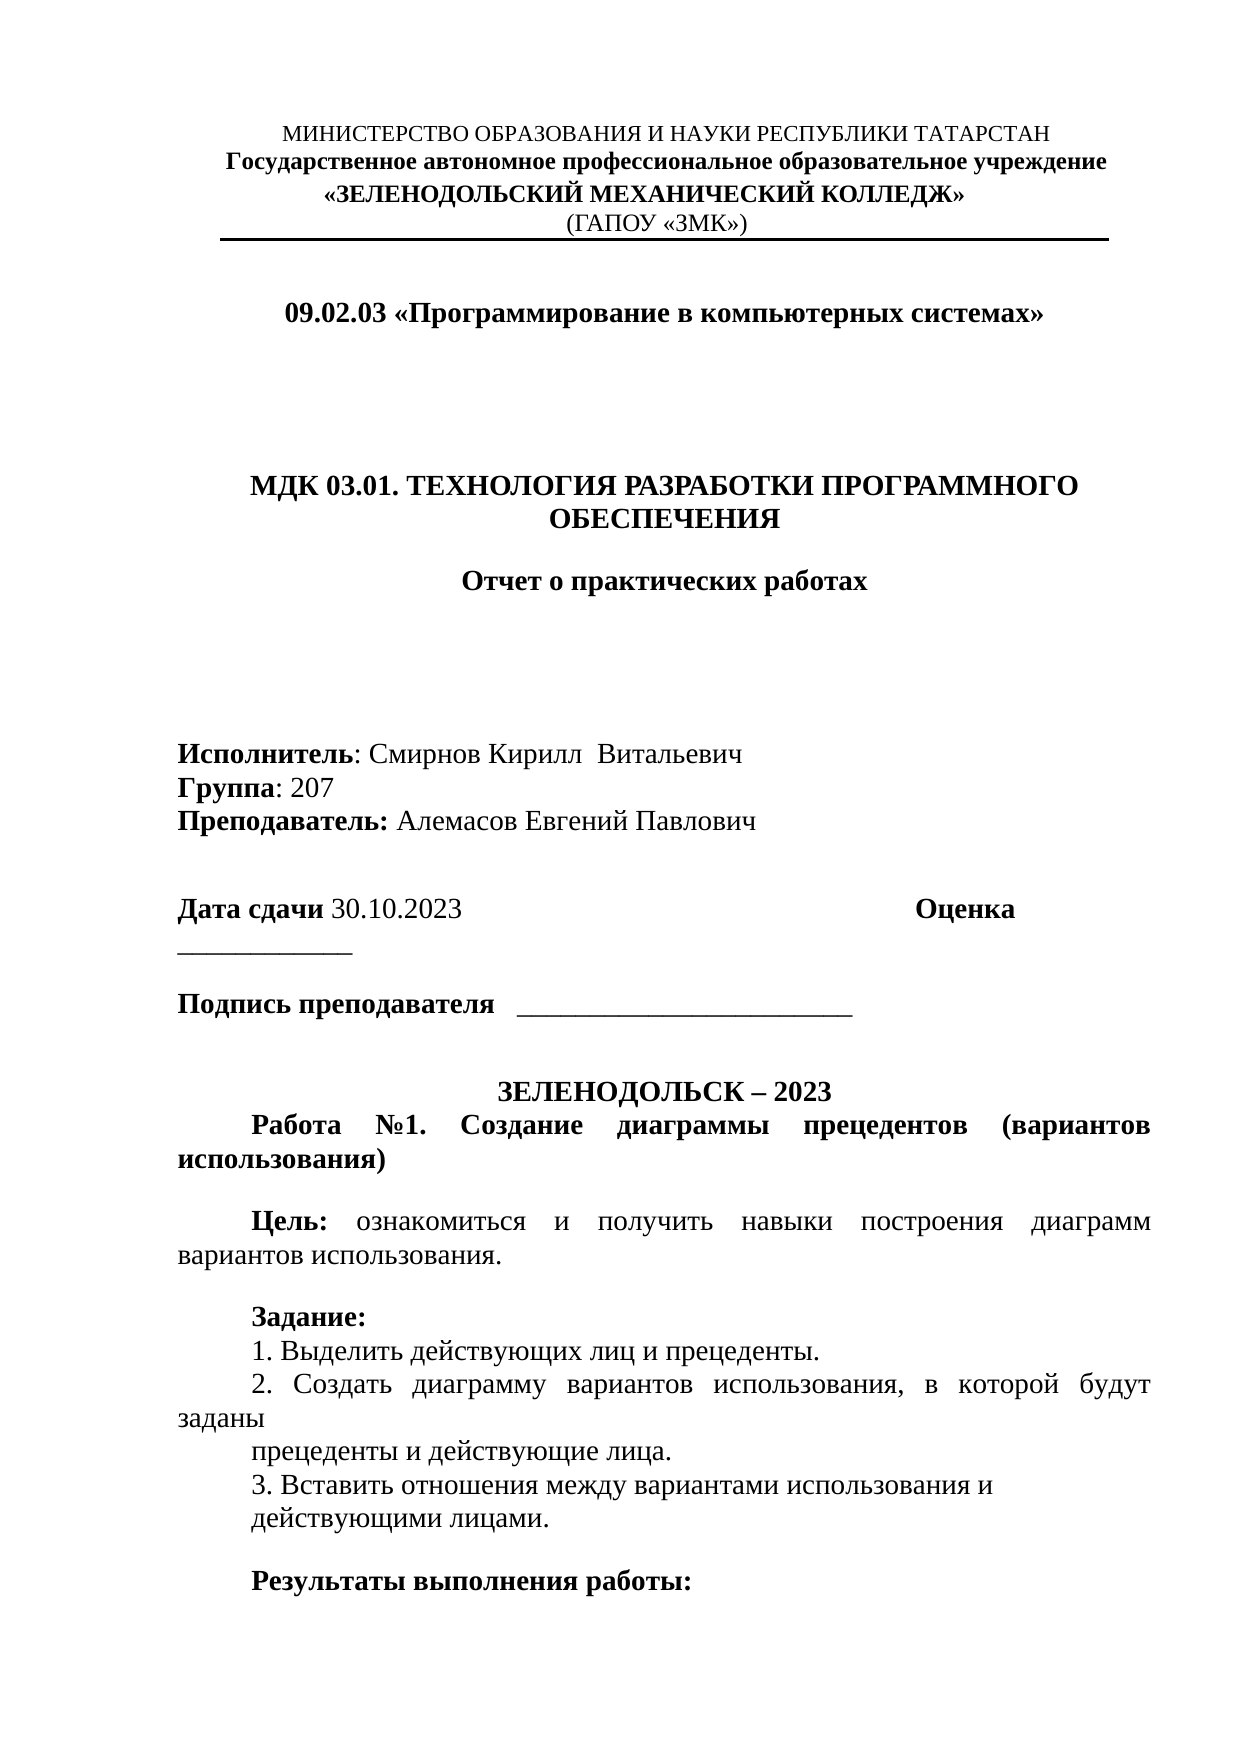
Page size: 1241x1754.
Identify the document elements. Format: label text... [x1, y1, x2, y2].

text Отчет о практических работах [177, 563, 1152, 597]
text Дата сдачи 30.10.2023 Оценка ____________ [177, 891, 1152, 958]
text 09.02.03 «Программирование в компьютерных системах» [177, 295, 1152, 328]
text действующими лицами. [177, 1500, 1152, 1534]
text Подпись преподавателя _______________________ [177, 987, 1152, 1020]
text ЗЕЛЕНОДОЛЬСК – 2023 [177, 1074, 1152, 1107]
text 1. Выделить действующих лиц и прецеденты. [177, 1333, 1152, 1366]
text Цель: ознакомиться и получить навыки построения диаграмм вариантов использования. [177, 1203, 1152, 1270]
text МДК 03.01. ТЕХНОЛОГИЯ РАЗРАБОТКИ ПРОГРАММНОГО ОБЕСПЕЧЕНИЯ [177, 468, 1152, 535]
text Результаты выполнения работы: [177, 1563, 1152, 1596]
text Задание: [177, 1299, 1152, 1333]
table_header МИНИСТЕРСТВО ОБРАЗОВАНИЯ И НАУКИ РЕСПУБЛИКИ ТАТАРСТАН Государственное автономное профессиональное образовательное учреждение «ЗЕЛЕНОДОЛЬСКИЙ МЕХАНИЧЕСКИЙ КОЛЛЕДЖ» (ГАПОУ «ЗМК») [224, 118, 1109, 238]
text прецеденты и действующие лица. [177, 1433, 1152, 1467]
text Преподаватель: Алемасов Евгений Павлович [177, 803, 1152, 837]
text Работа №1. Создание диаграммы прецедентов (вариантов использования) [177, 1107, 1152, 1174]
text 2. Создать диаграмму вариантов использования, в которой будут заданы [177, 1366, 1152, 1433]
text 3. Вставить отношения между вариантами использования и [177, 1467, 1152, 1500]
table_header [220, 118, 224, 238]
text Исполнитель: Смирнов Кирилл Витальевич [177, 736, 1152, 770]
text Группа: 207 [177, 770, 1152, 803]
